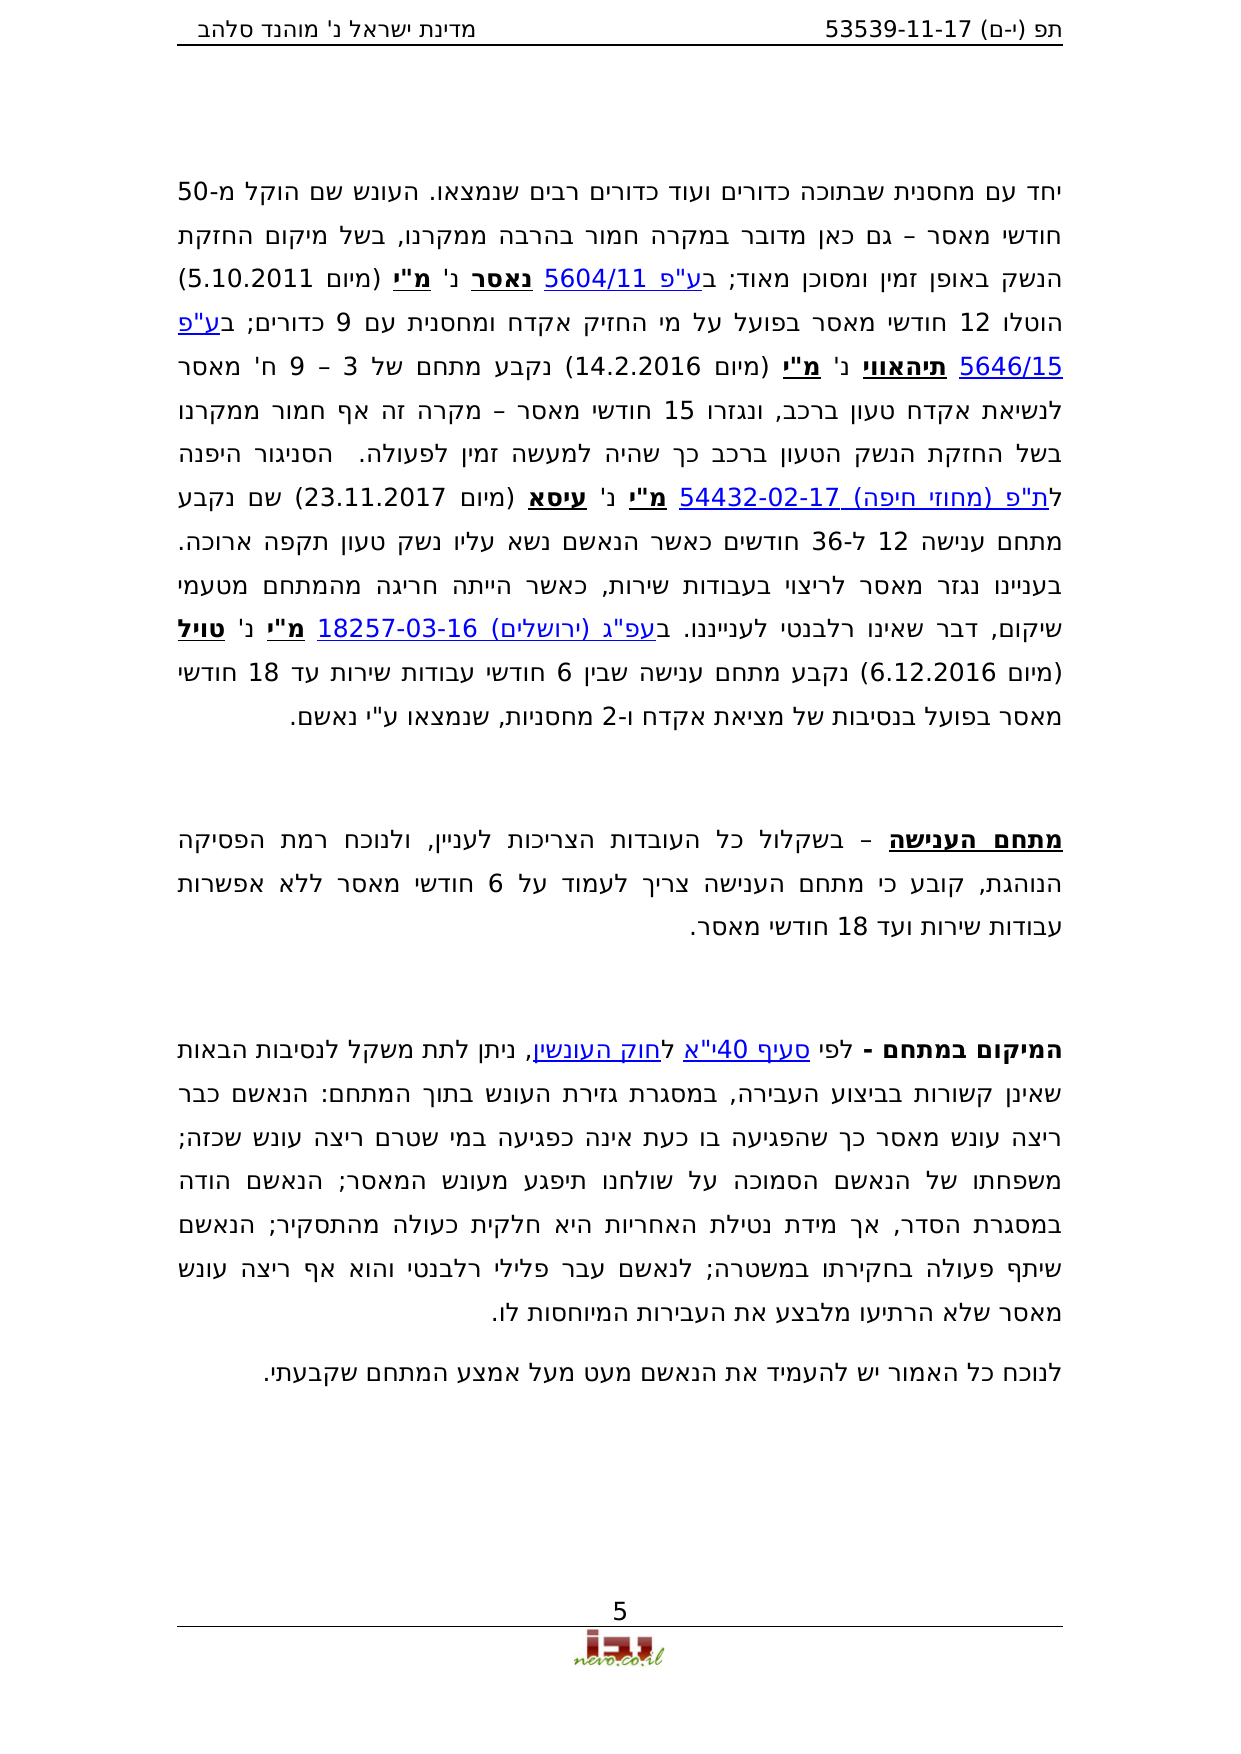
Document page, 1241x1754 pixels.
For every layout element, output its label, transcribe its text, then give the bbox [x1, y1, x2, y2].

text המיקום במתחם - לפי סעיף 40י"א לחוק העונשין, ניתן לתת משקל לנסיבות הבאות שאינן קשורות בביצוע העבירה, במסגרת גזירת העונש בתוך המתחם: הנאשם כבר ריצה עונש מאסר כך שהפגיעה בו כעת אינה כפגיעה במי שטרם ריצה עונש שכזה; משפחתו של הנאשם הסמוכה על שולחנו תיפגע מעונש המאסר; הנאשם הודה במסגרת הסדר, אך מידת נטילת האחריות היא חלקית כעולה מהתסקיר; הנאשם שיתף פעולה בחקירתו במשטרה; לנאשם עבר פלילי רלבנטי והוא אף ריצה עונש מאסר שלא הרתיעו מלבצע את העבירות המיוחסות לו. [177, 1035, 1063, 1327]
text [177, 177, 1063, 731]
text לנוכח כל האמור יש להעמיד את הנאשם מעט מעל אמצע המתחם שקבעתי. [177, 1358, 1063, 1387]
picture [574, 1629, 666, 1667]
text מתחם הענישה – בשקלול כל העובדות הצריכות לעניין, ולנוכח רמת הפסיקה הנוהגת, קובע כי מתחם הענישה צריך לעמוד על 6 חודשי מאסר ללא אפשרות עבודות שירות ועד 18 חודשי מאסר. [177, 825, 1063, 942]
